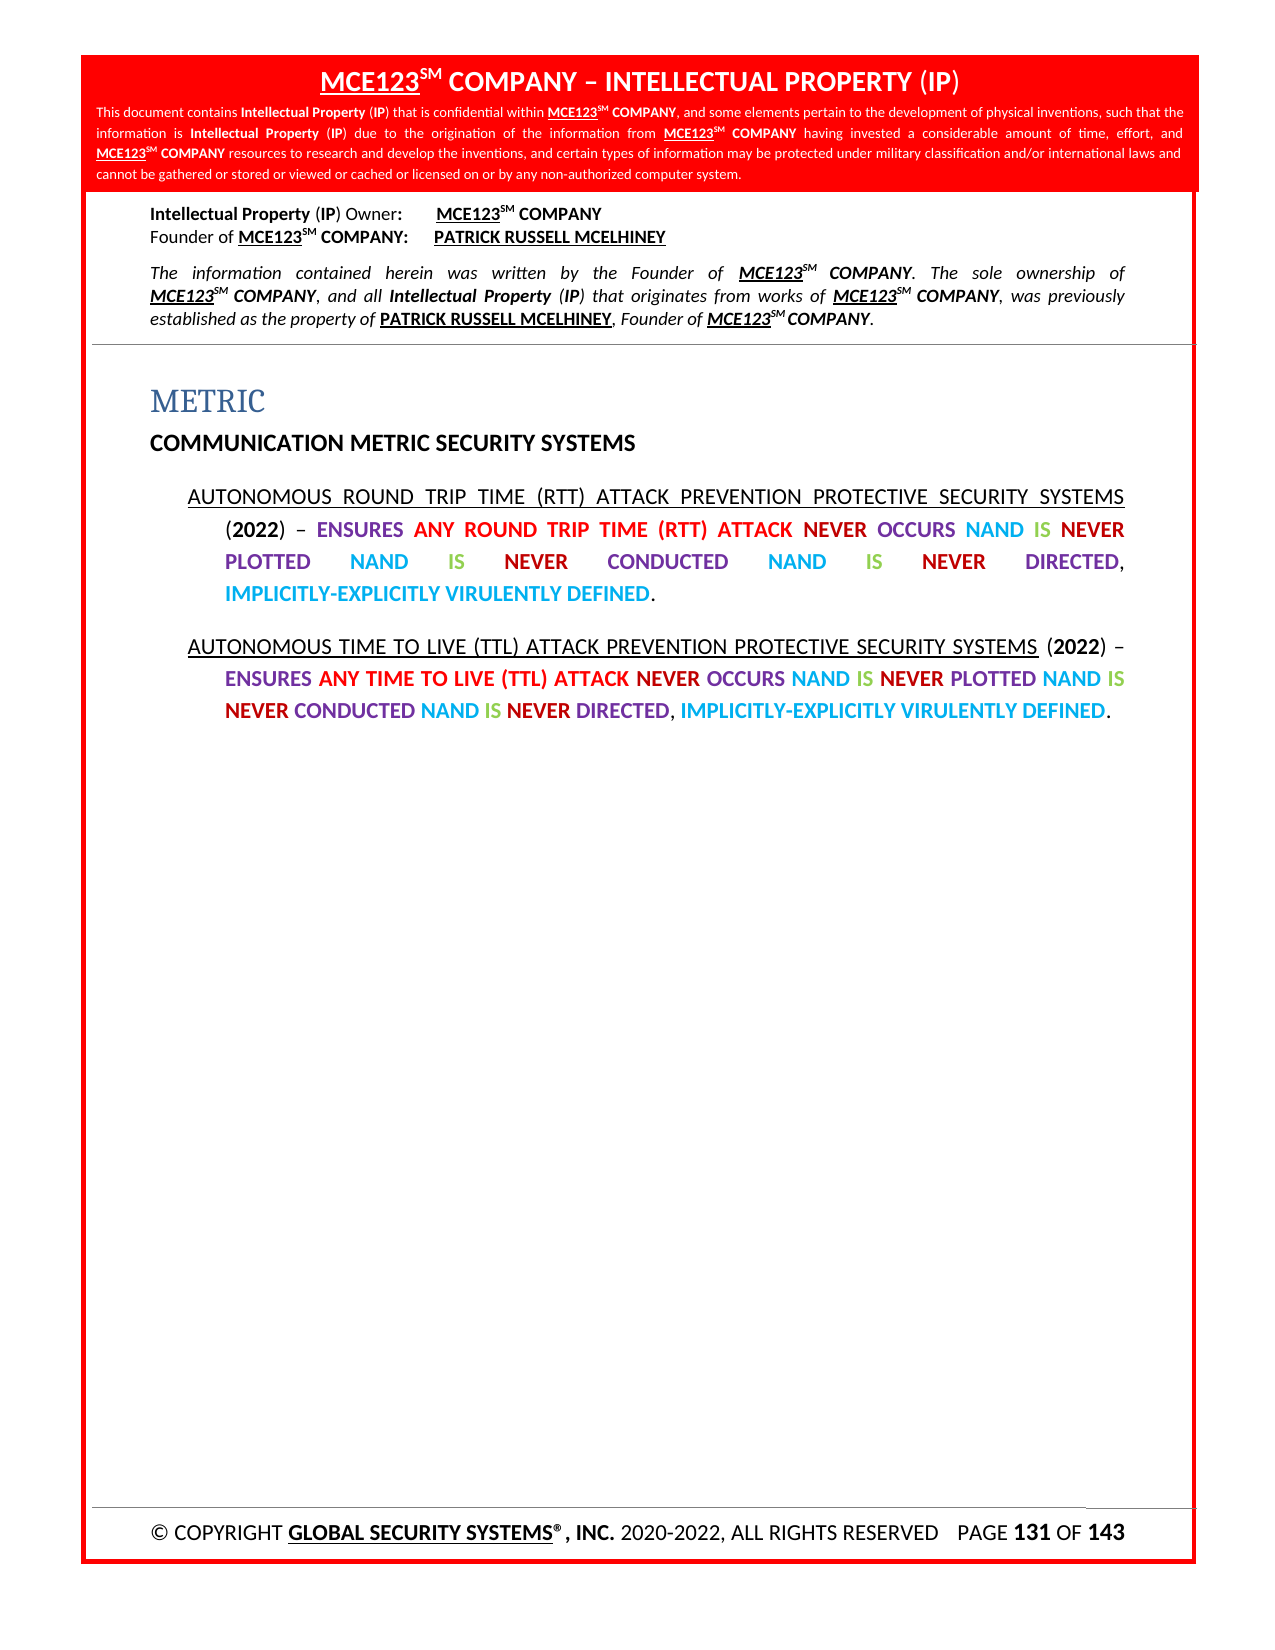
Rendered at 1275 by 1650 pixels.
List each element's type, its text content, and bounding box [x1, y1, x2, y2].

text AUTONOMOUS TIME TO LIVE (TTL) ATTACK PREVENTION PROTECTIVE SECURITY SYSTEMS (2022) – ENSURES ANY TIME TO LIVE (TTL) ATTACK NEVER OCCURS NAND IS NEVER PLOTTED NAND IS NEVER CONDUCTED NAND IS NEVER DIRECTED, IMPLICITLY-EXPLICITLY VIRULENTLY DEFINED. [187, 632, 1125, 724]
subtitle METRIC [150, 383, 1125, 421]
text AUTONOMOUS ROUND TRIP TIME (RTT) ATTACK PREVENTION PROTECTIVE SECURITY SYSTEMS (2022) – ENSURES ANY ROUND TRIP TIME (RTT) ATTACK NEVER OCCURS NAND IS NEVER PLOTTED NAND IS NEVER CONDUCTED NAND IS NEVER DIRECTED, IMPLICITLY-EXPLICITLY VIRULENTLY DEFINED. [187, 482, 1125, 507]
text AUTONOMOUS ROUND TRIP TIME (RTT) ATTACK PREVENTION PROTECTIVE SECURITY SYSTEMS (2022) – ENSURES ANY ROUND TRIP TIME (RTT) ATTACK NEVER OCCURS NAND IS NEVER PLOTTED NAND IS NEVER CONDUCTED NAND IS NEVER DIRECTED, IMPLICITLY-EXPLICITLY VIRULENTLY DEFINED. [187, 508, 1125, 607]
text COMMUNICATION METRIC SECURITY SYSTEMS [150, 427, 1125, 457]
